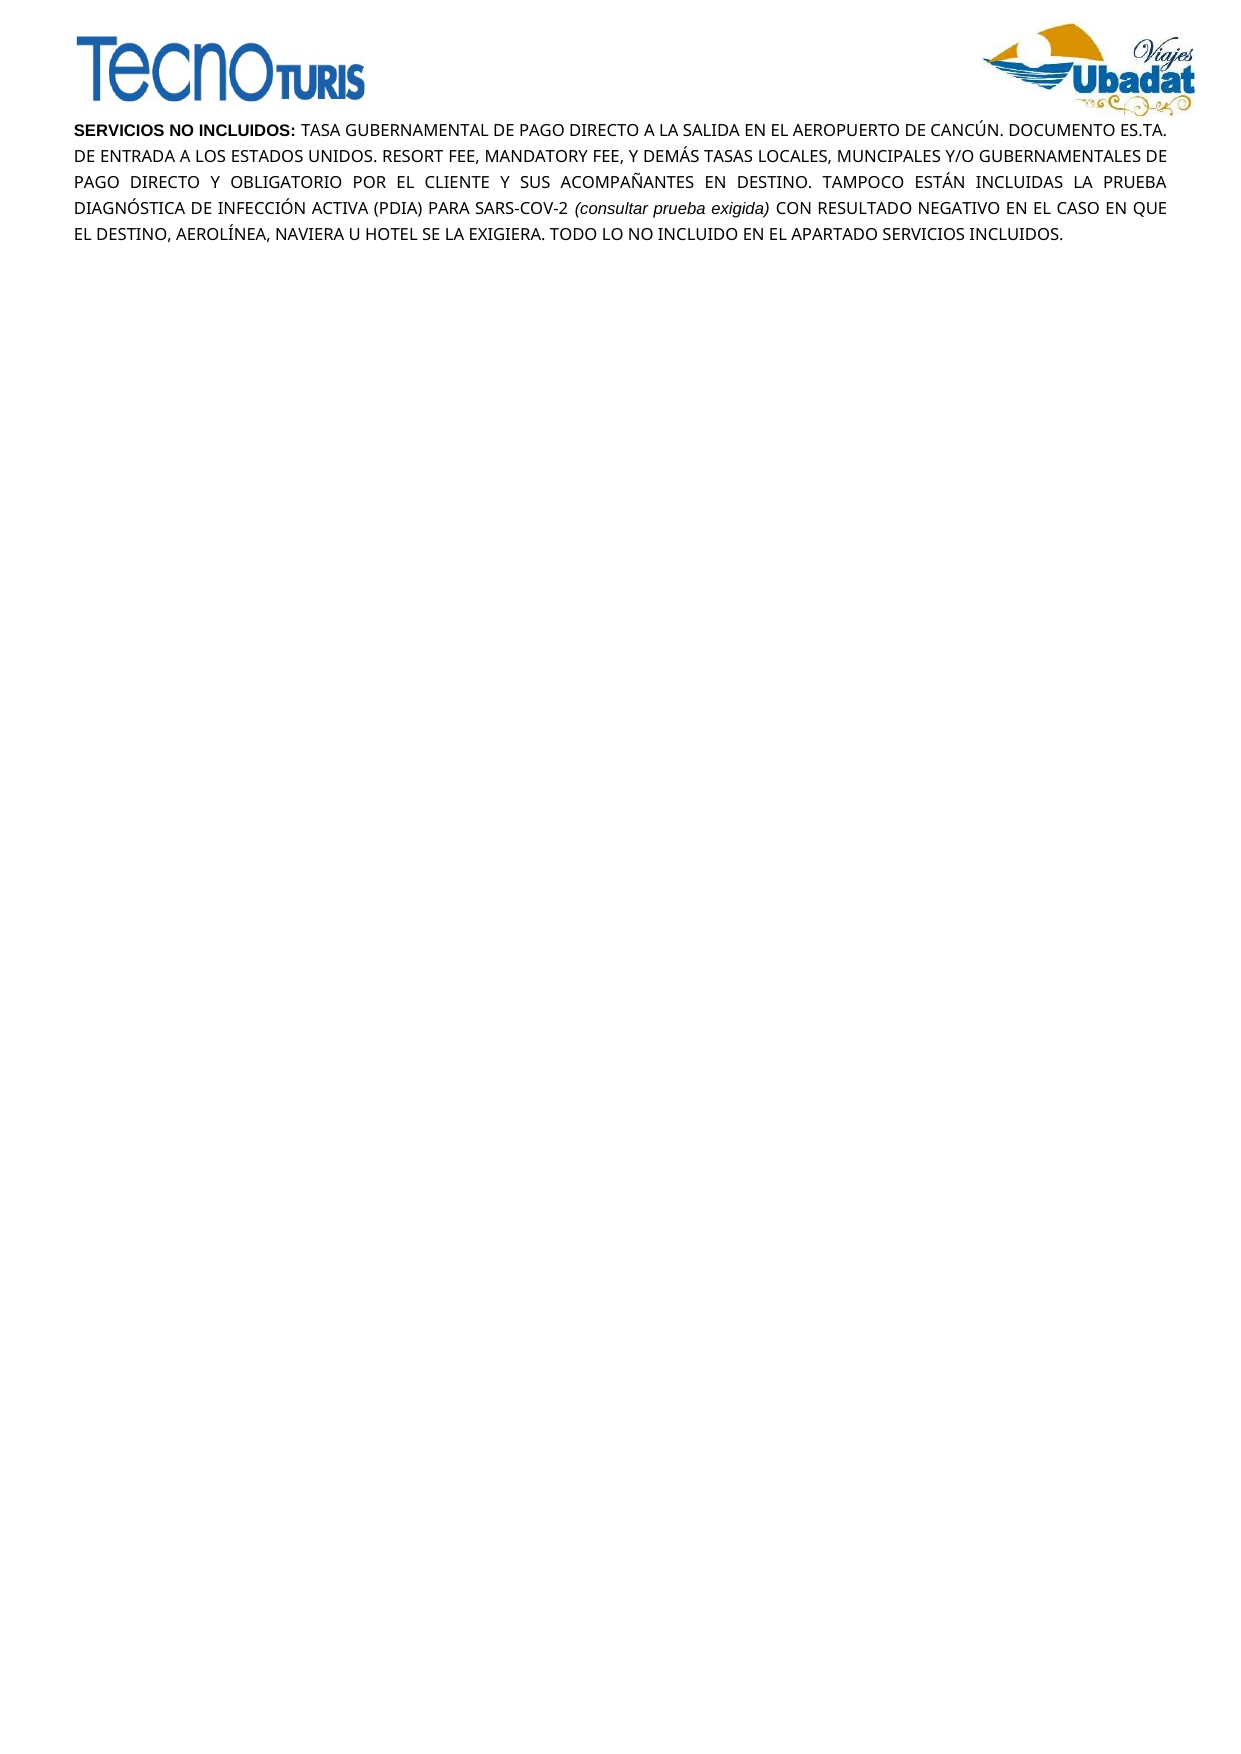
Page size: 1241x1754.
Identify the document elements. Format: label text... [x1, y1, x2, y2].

picture [76, 36, 365, 102]
picture [981, 21, 1196, 118]
text SERVICIOS NO INCLUIDOS: TASA GUBERNAMENTAL DE PAGO DIRECTO A LA SALIDA EN EL AEROPUERTO DE CANCÚN. DOCUMENTO ES.TA. DE ENTRADA A LOS ESTADOS UNIDOS. RESORT FEE, MANDATORY FEE, Y DEMÁS TASAS LOCALES, MUNCIPALES Y/O GUBERNAMENTALES DE PAGO DIRECTO Y OBLIGATORIO POR EL CLIENTE Y SUS ACOMPAÑANTES EN DESTINO. TAMPOCO ESTÁN INCLUIDAS LA PRUEBA DIAGNÓSTICA DE INFECCIÓN ACTIVA (PDIA) PARA SARS-COV-2 (consultar prueba exigida) CON RESULTADO NEGATIVO EN EL CASO EN QUE EL DESTINO, AEROLÍNEA, NAVIERA U HOTEL SE LA EXIGIERA. TODO LO NO INCLUIDO EN EL APARTADO SERVICIOS INCLUIDOS. [74, 119, 1168, 246]
